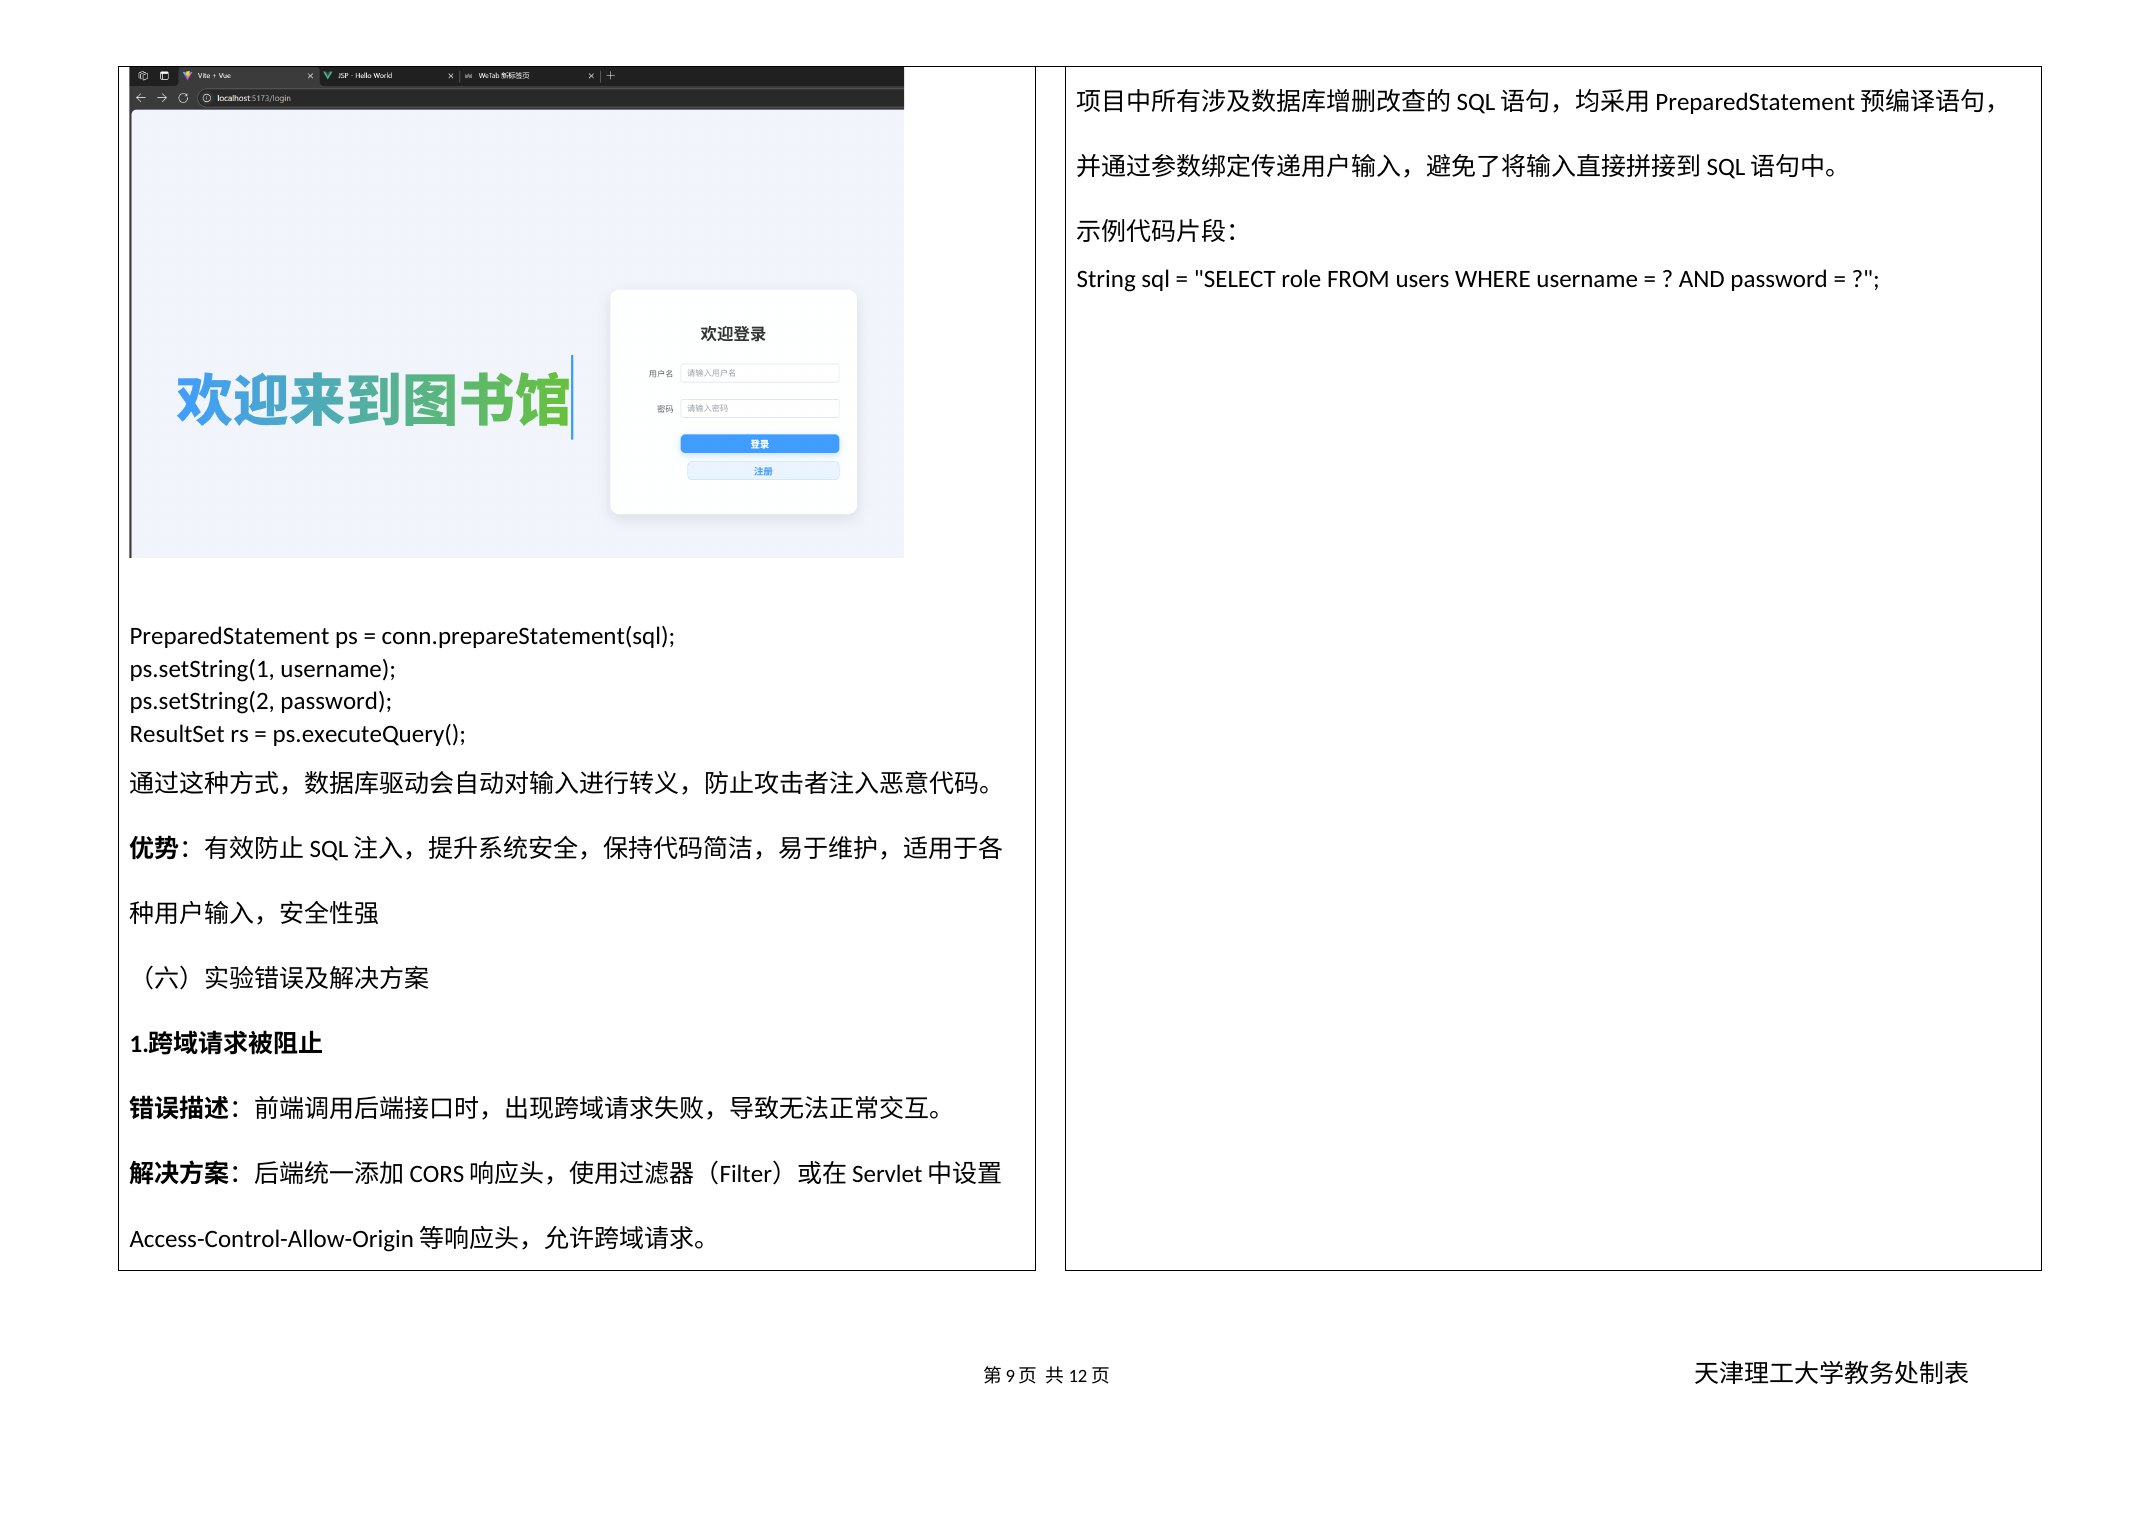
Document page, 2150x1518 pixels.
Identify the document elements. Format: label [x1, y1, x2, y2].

table_cell [119, 67, 1035, 1269]
picture [129, 67, 905, 558]
